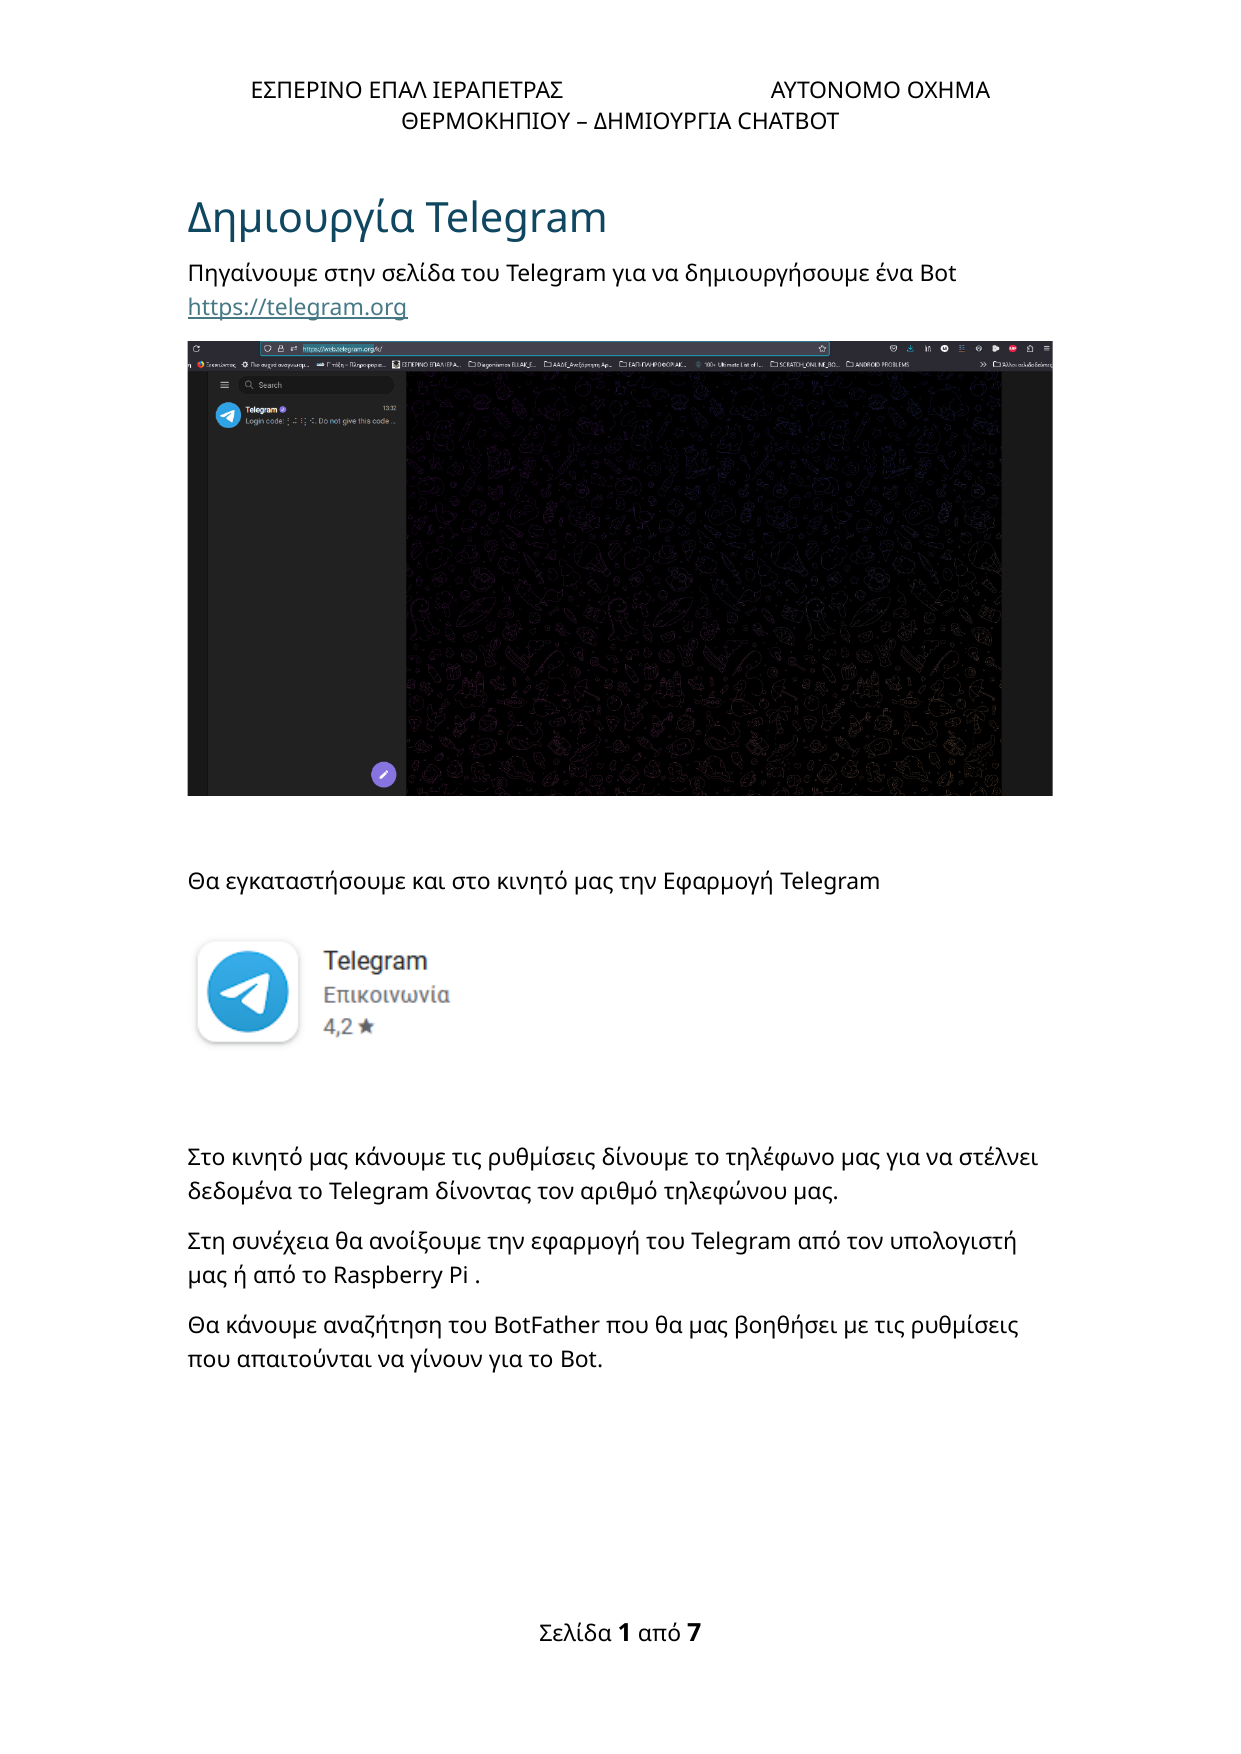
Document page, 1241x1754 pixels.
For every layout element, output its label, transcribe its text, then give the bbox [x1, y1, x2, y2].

subtitle Δημιουργία Telegram [187, 187, 1053, 244]
text Πηγαίνουμε στην σελίδα του Telegram για να δημιουργήσουμε ένα Bot https://telegram.org [187, 257, 1053, 322]
text Στο κινητό μας κάνουμε τις ρυθμίσεις δίνουμε το τηλέφωνο μας για να στέλνει δεδομένα το Telegram δίνοντας τον αριθμό τηλεφώνου μας. [187, 1141, 1053, 1206]
text Θα κάνουμε αναζήτηση του BotFather που θα μας βοηθήσει με τις ρυθμίσεις που απαιτούνται να γίνουν για το Bot. [187, 1309, 1053, 1374]
text Θα εγκαταστήσουμε και στο κινητό μας την Εφαρμογή Telegram [187, 865, 1053, 896]
text Στη συνέχεια θα ανοίξουμε την εφαρμογή του Telegram από τον υπολογιστή μας ή από το Raspberry Pi . [187, 1225, 1053, 1290]
picture [187, 915, 479, 1072]
picture [187, 341, 1053, 796]
